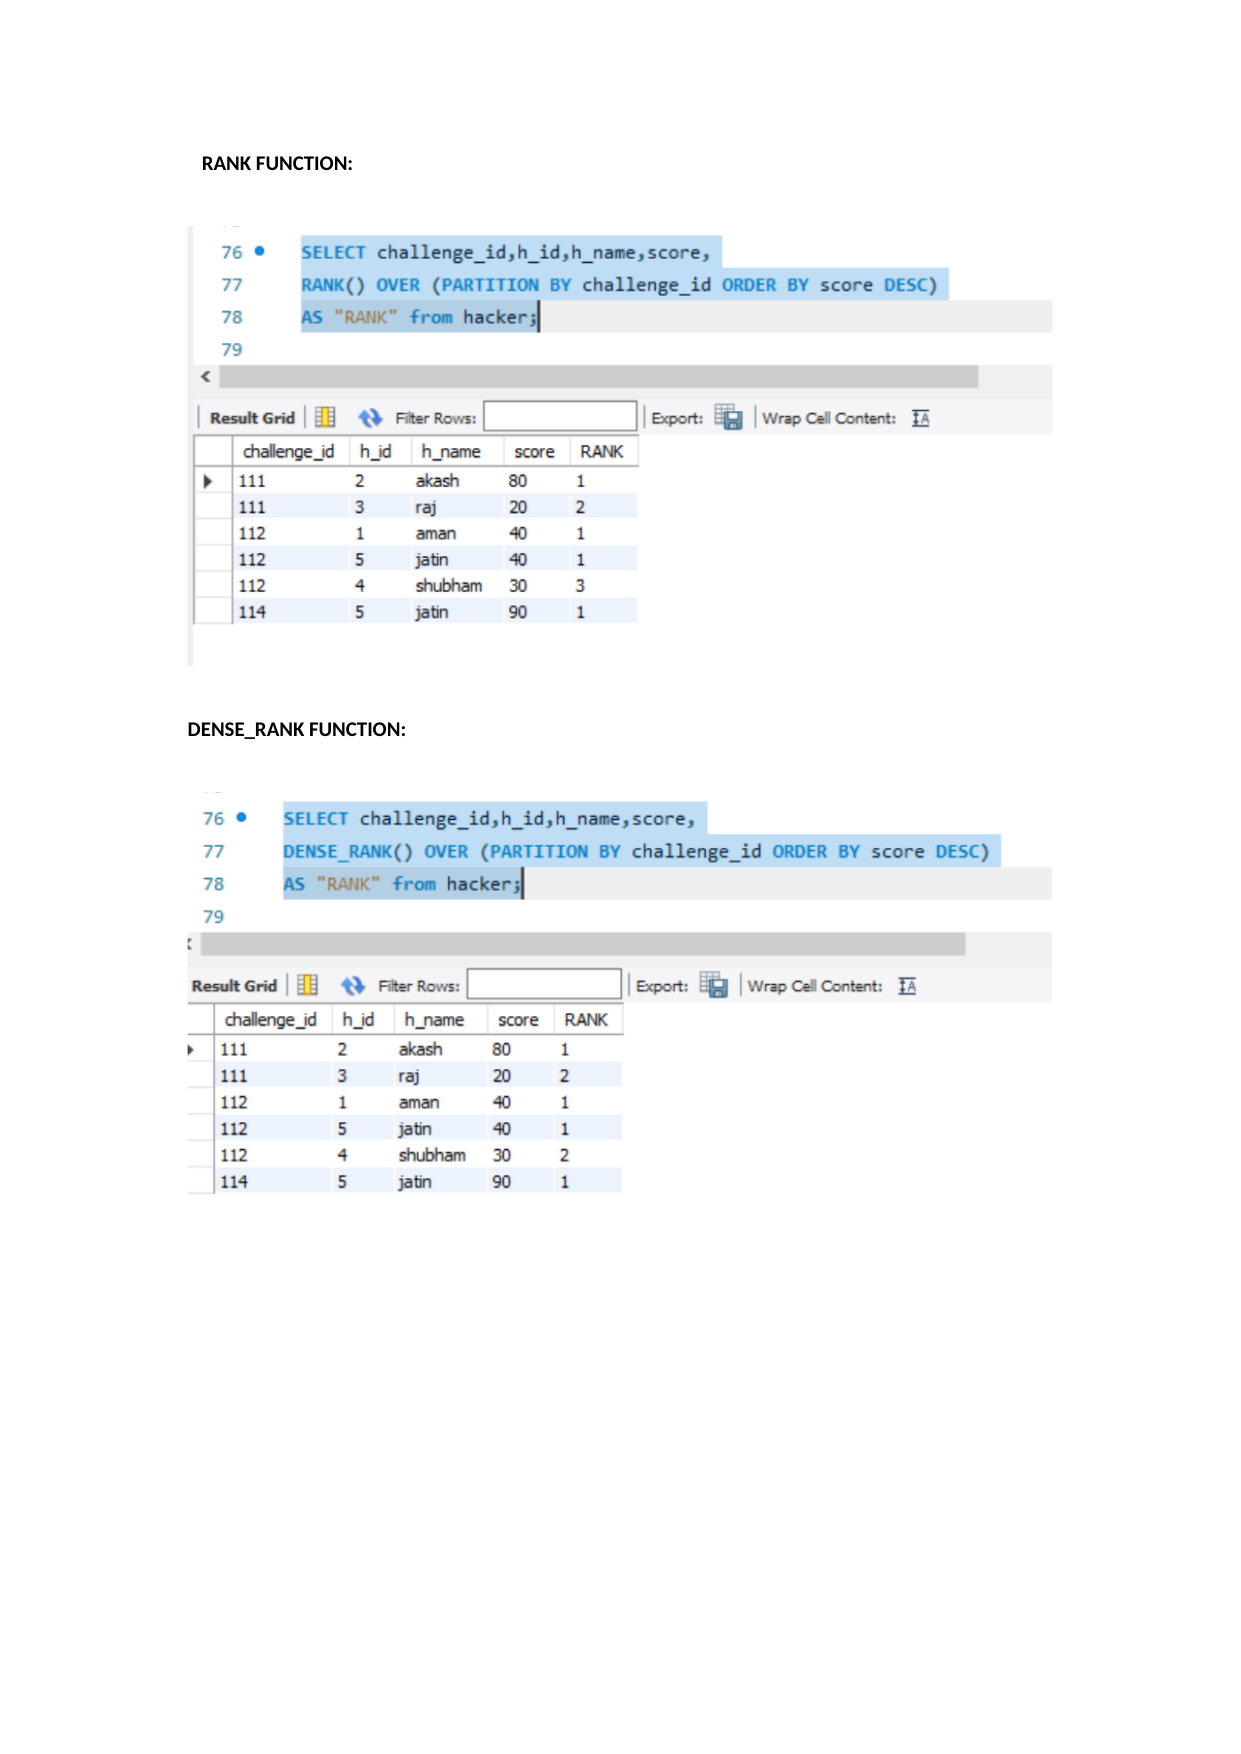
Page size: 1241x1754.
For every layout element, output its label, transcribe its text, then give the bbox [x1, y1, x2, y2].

picture [187, 226, 1053, 666]
text DENSE_RANK FUNCTION: [187, 717, 1053, 742]
picture [187, 792, 1053, 1202]
text RANK FUNCTION: [187, 150, 1053, 175]
